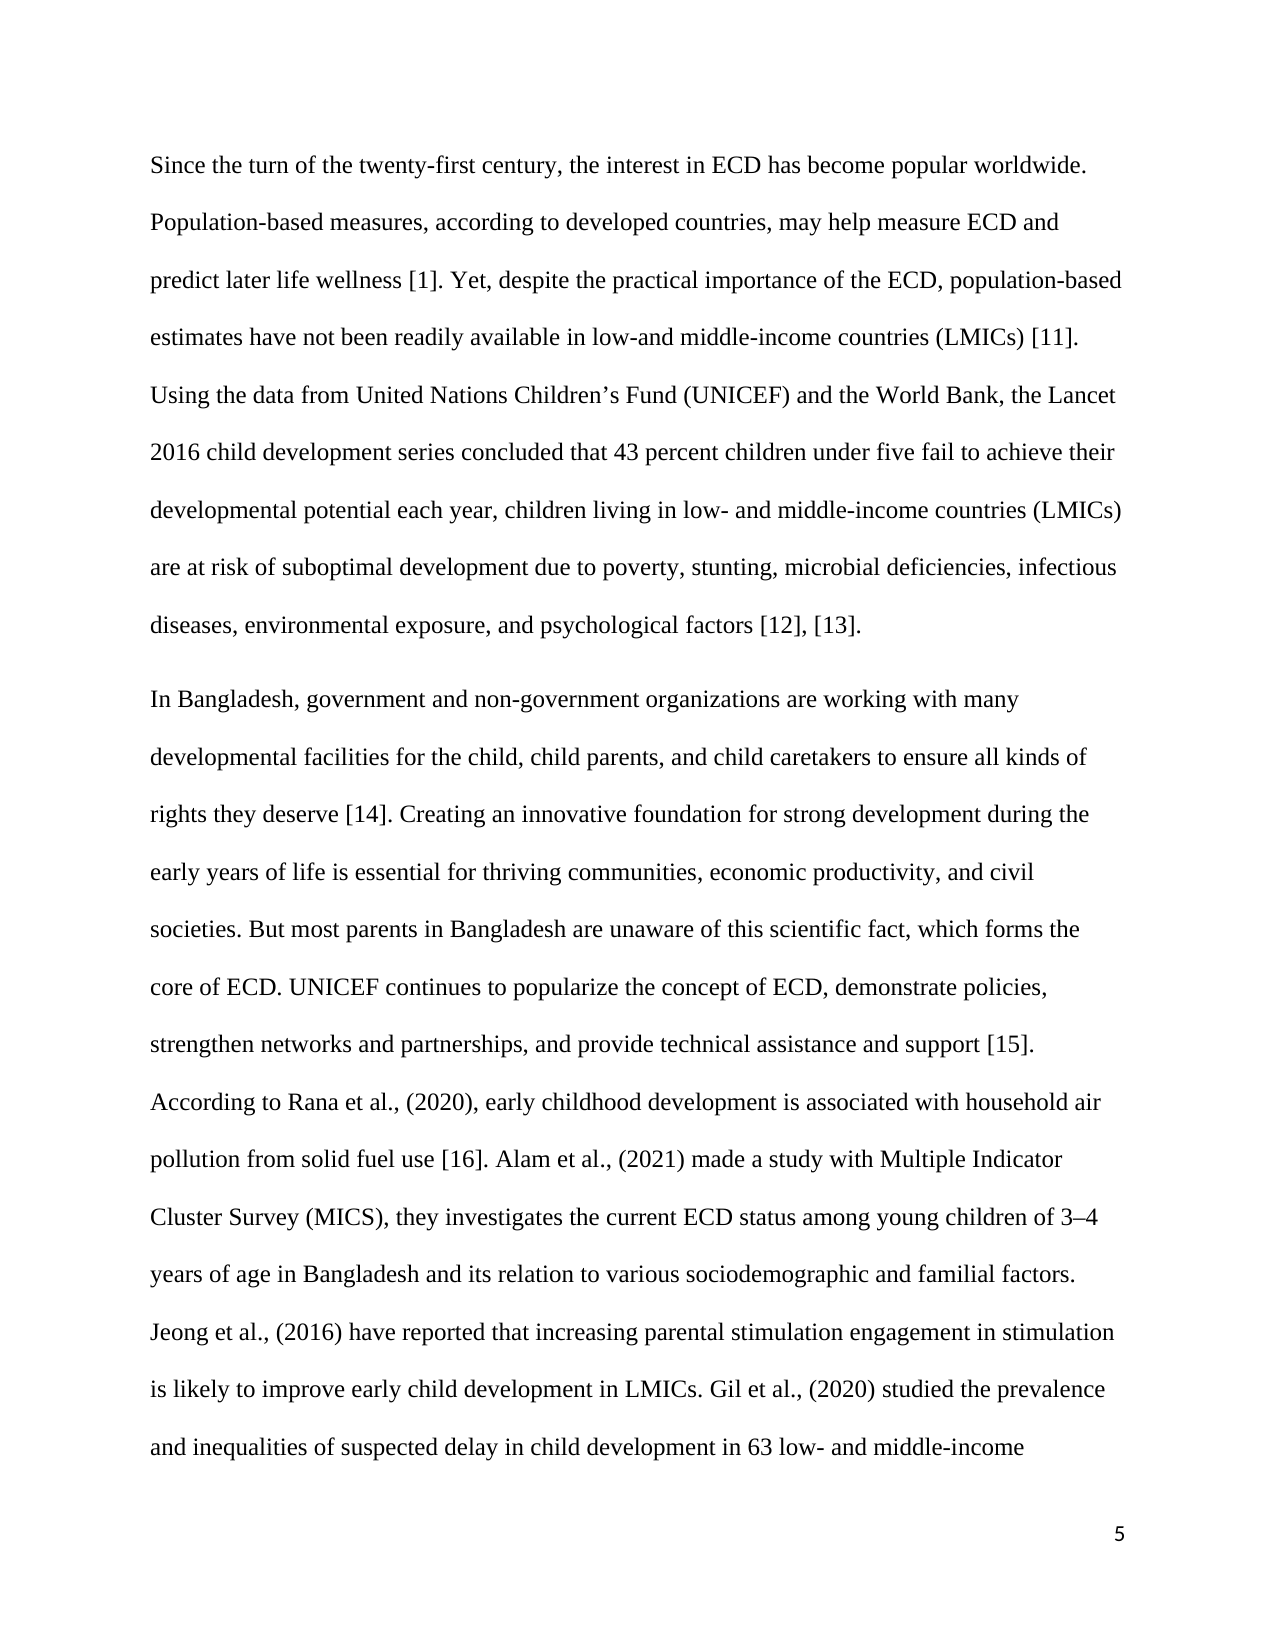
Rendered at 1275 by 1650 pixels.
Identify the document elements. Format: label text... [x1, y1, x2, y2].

text Since the turn of the twenty-first century, the interest in ECD has become popular worldwide. Population-based measures, according to developed countries, may help measure ECD and predict later life wellness [1]. Yet, despite the practical importance of the ECD, population-based estimates have not been readily available in low-and middle-income countries (LMICs) [11]. Using the data from United Nations Children’s Fund (UNICEF) and the World Bank, the Lancet 2016 child development series concluded that 43 percent children under five fail to achieve their developmental potential each year, children living in low- and middle-income countries (LMICs) are at risk of suboptimal development due to poverty, stunting, microbial deficiencies, infectious diseases, environmental exposure, and psychological factors [12], [13]. [150, 150, 1125, 639]
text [150, 684, 1125, 1460]
